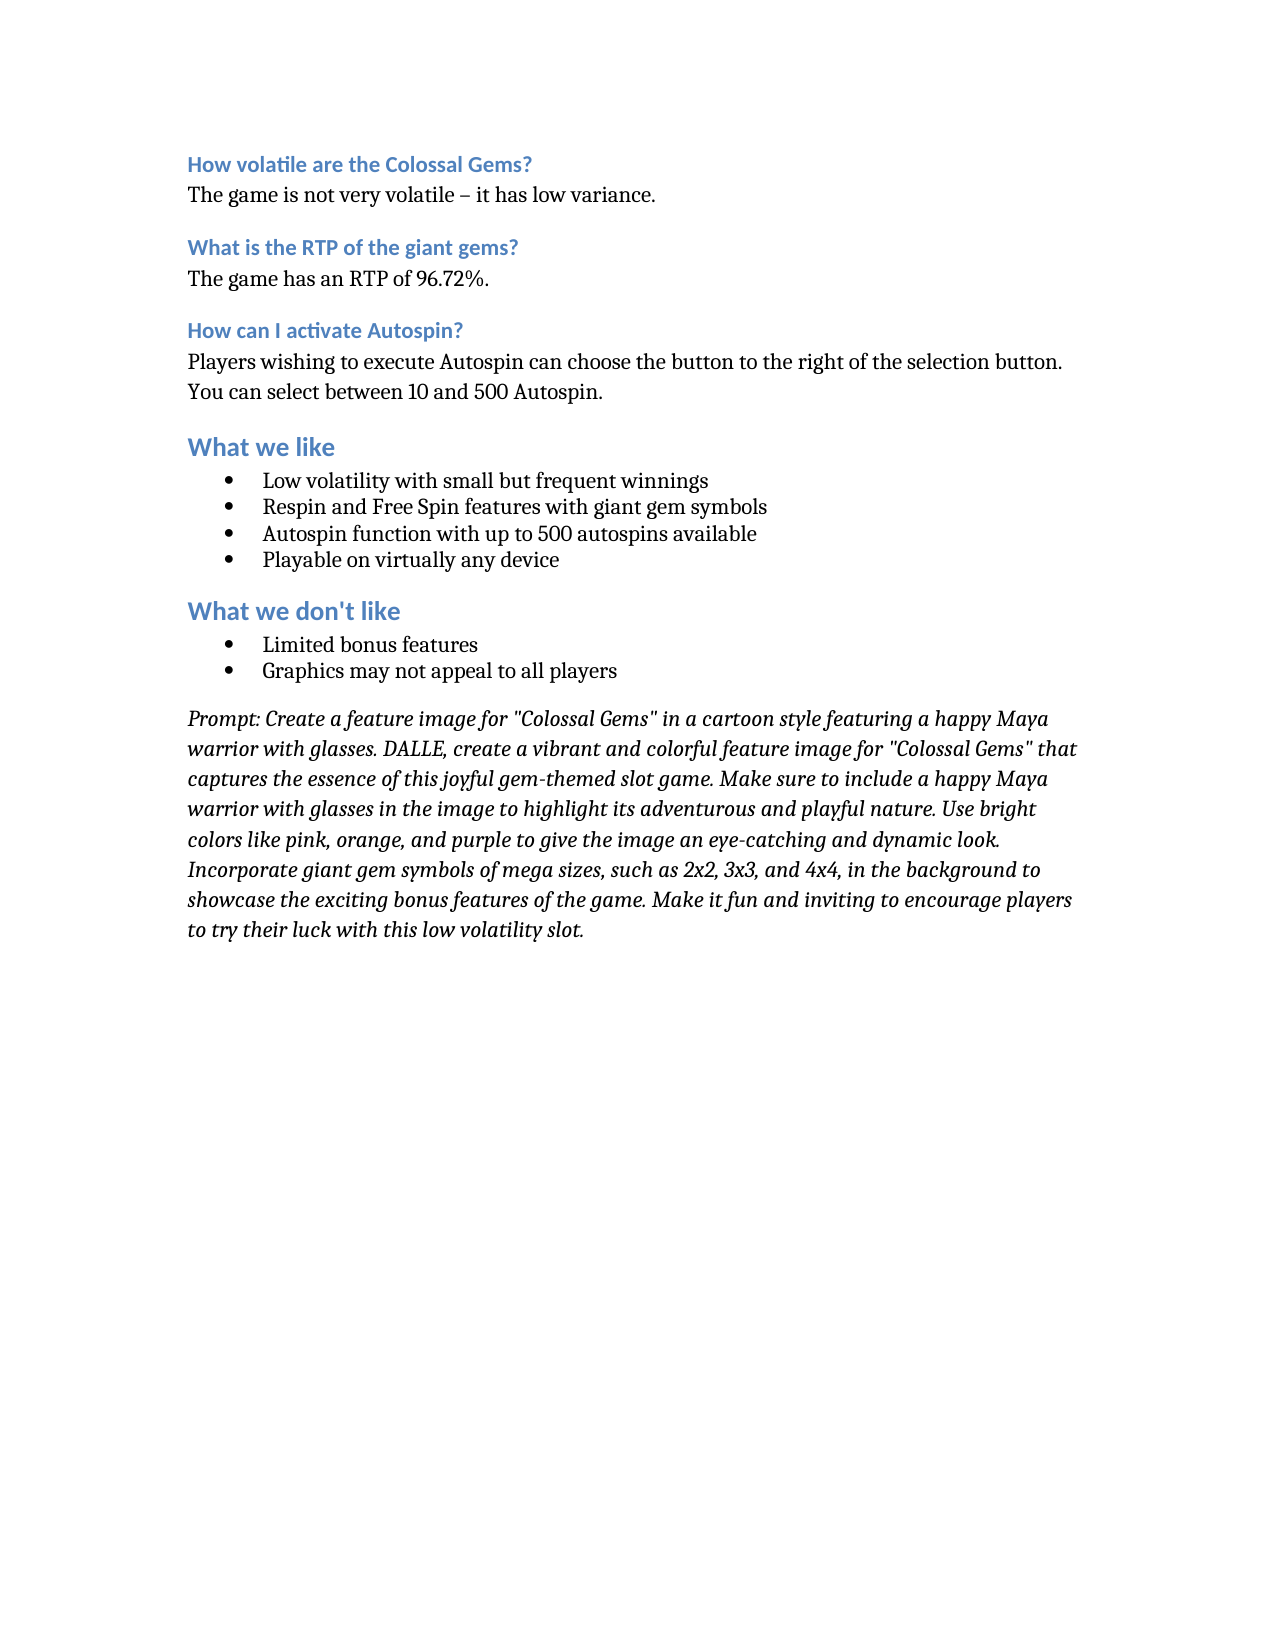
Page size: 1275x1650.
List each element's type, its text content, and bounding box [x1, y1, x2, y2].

list Autospin function with up to 500 autospins available [225, 521, 1087, 547]
subtitle What we like [187, 430, 1087, 463]
subtitle How volatile are the Colossal Gems? [187, 150, 1087, 178]
list Limited bonus features [225, 632, 1087, 658]
list Low volatility with small but frequent winnings [225, 468, 1087, 494]
subtitle How can I activate Autospin? [187, 316, 1087, 344]
text Players wishing to execute Autospin can choose the button to the right of the selection button. You can select between 10 and 500 Autospin. [187, 349, 1087, 405]
text The game is not very volatile – it has low variance. [187, 182, 1087, 208]
text The game has an RTP of 96.72%. [187, 265, 1087, 292]
list Respin and Free Spin features with giant gem symbols [225, 494, 1087, 521]
list Playable on virtually any device [225, 547, 1087, 573]
list Graphics may not appeal to all players [225, 658, 1087, 685]
subtitle What we don't like [187, 594, 1087, 627]
text Prompt: Create a feature image for "Colossal Gems" in a cartoon style featuring a happy Maya warrior with glasses. DALLE, create a vibrant and colorful feature image for "Colossal Gems" that captures the essence of this joyful gem-themed slot game. Make sure to include a happy Maya warrior with glasses in the image to highlight its adventurous and playful nature. Use bright colors like pink, orange, and purple to give the image an eye-catching and dynamic look. Incorporate giant gem symbols of mega sizes, such as 2x2, 3x3, and 4x4, in the background to showcase the exciting bonus features of the game. Make it fun and inviting to encourage players to try their luck with this low volatility slot. [187, 706, 1087, 943]
subtitle What is the RTP of the giant gems? [187, 233, 1087, 261]
